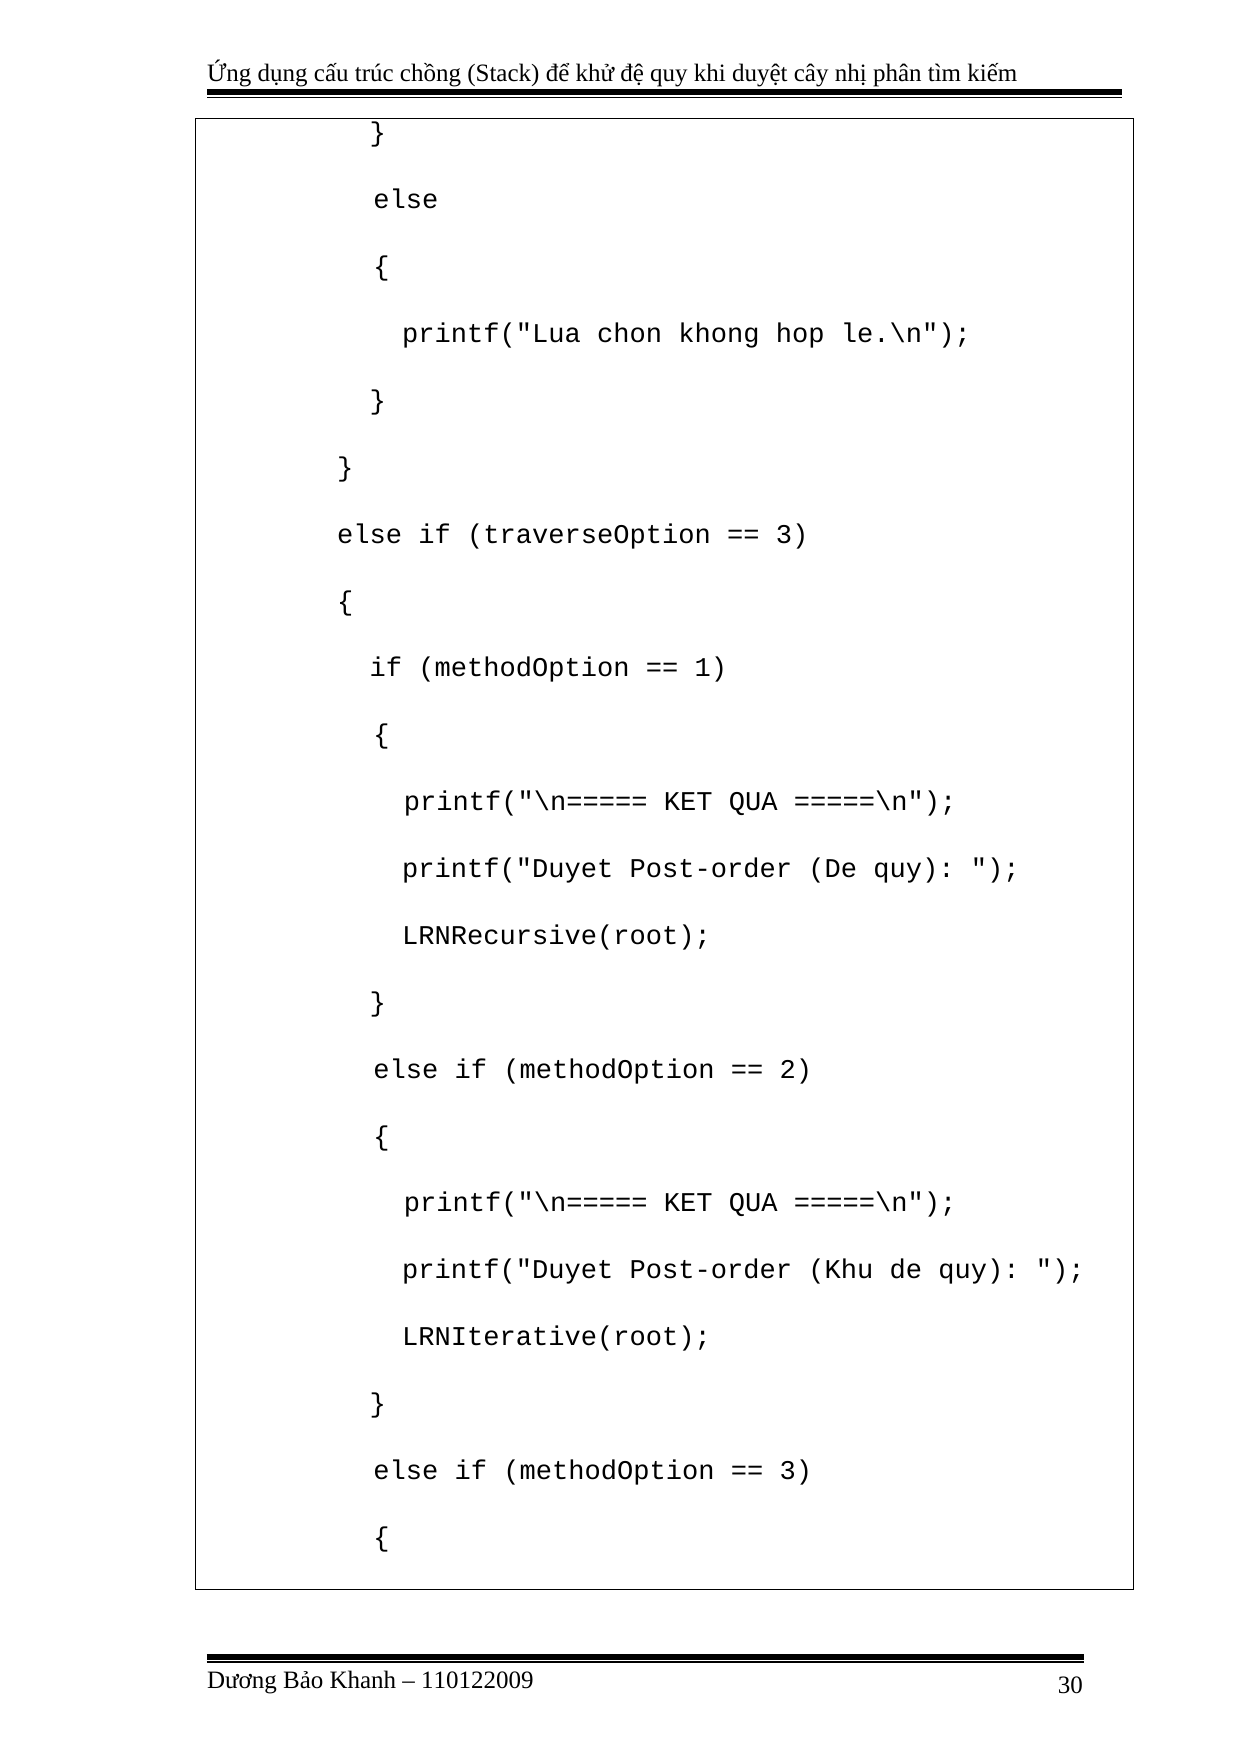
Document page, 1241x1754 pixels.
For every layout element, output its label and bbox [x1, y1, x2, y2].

table_header [196, 119, 1133, 1589]
